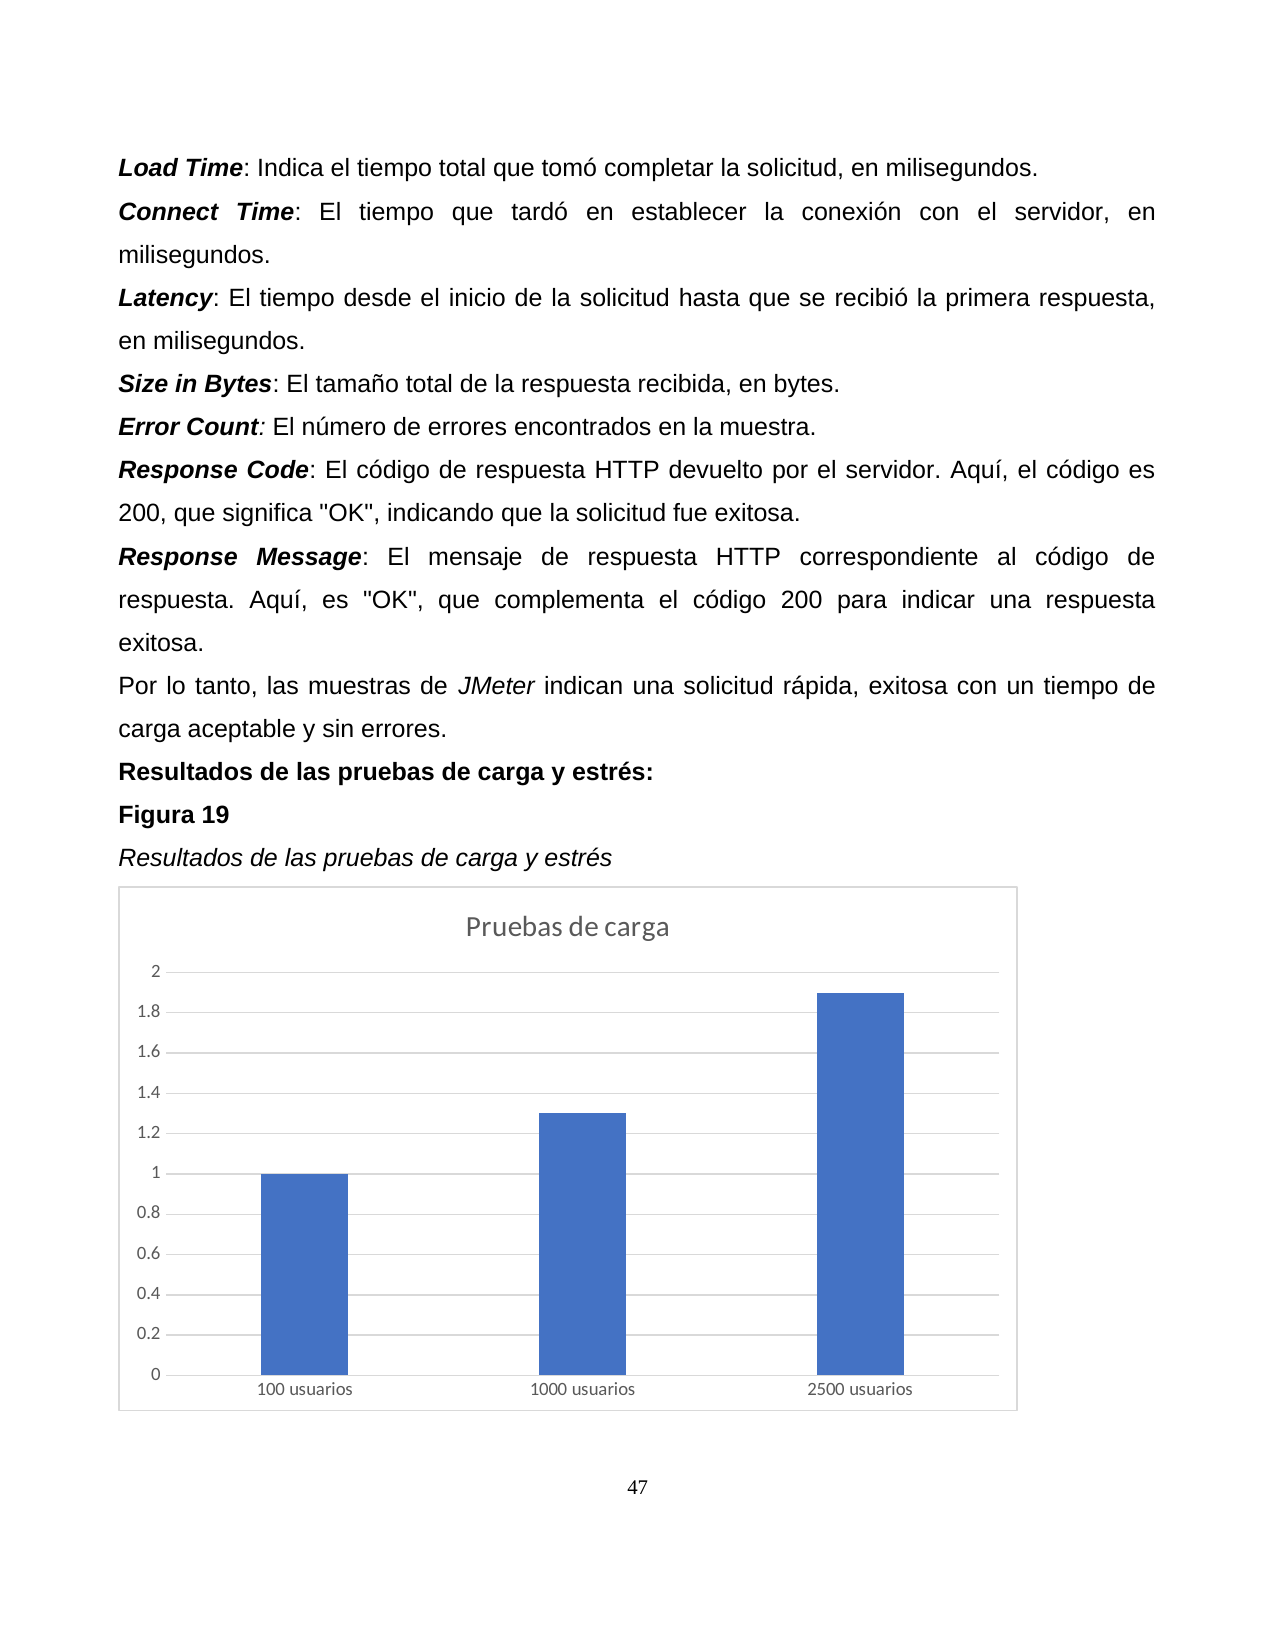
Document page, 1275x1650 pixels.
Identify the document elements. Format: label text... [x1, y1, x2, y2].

text Size in Bytes: El tamaño total de la respuesta recibida, en bytes. [118, 369, 1157, 398]
text Connect Time: El tiempo que tardó en establecer la conexión con el servidor, en milisegundos. [118, 196, 1157, 268]
text Por lo tanto, las muestras de JMeter indican una solicitud rápida, exitosa con un tiempo de carga aceptable y sin errores. [118, 671, 1157, 743]
text Latency: El tiempo desde el inicio de la solicitud hasta que se recibió la primera respuesta, en milisegundos. [118, 283, 1157, 354]
text Response Code: El código de respuesta HTTP devuelto por el servidor. Aquí, el código es 200, que significa "OK", indicando que la solicitud fue exitosa. [118, 455, 1157, 527]
text Resultados de las pruebas de carga y estrés: [118, 757, 1157, 786]
text Figura 19 Resultados de las pruebas de carga y estrés [118, 800, 1157, 872]
text Response Message: El mensaje de respuesta HTTP correspondiente al código de respuesta. Aquí, es "OK", que complementa el código 200 para indicar una respuesta exitosa. [118, 541, 1157, 656]
text Error Count: El número de errores encontrados en la muestra. [118, 412, 1157, 441]
text Load Time: Indica el tiempo total que tomó completar la solicitud, en milisegundos. [118, 153, 1157, 182]
